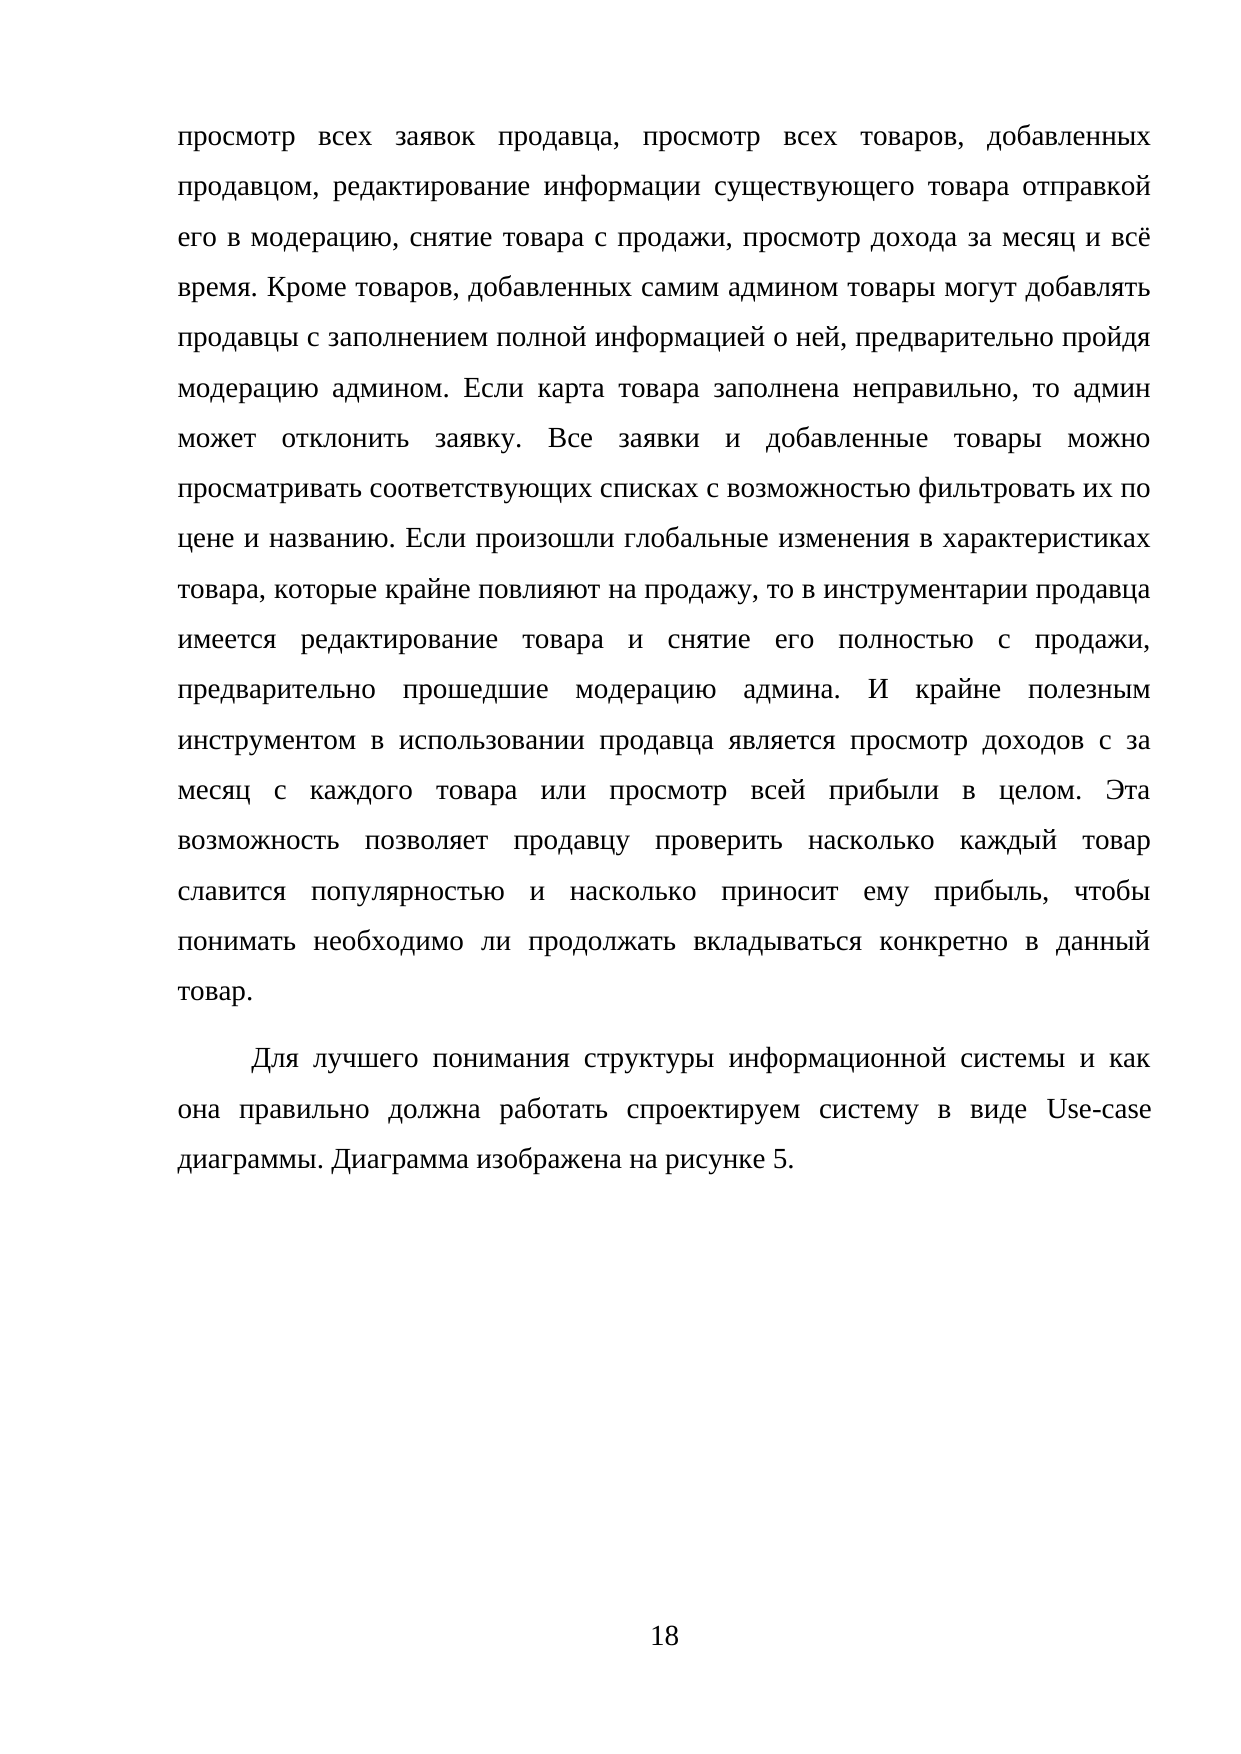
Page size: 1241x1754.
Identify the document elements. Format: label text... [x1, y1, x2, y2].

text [177, 118, 1152, 1007]
text Для лучшего понимания структуры информационной системы и как она правильно должна работать спроектируем систему в виде Use-case диаграммы. Диаграмма изображена на рисунке 5. [177, 1040, 1152, 1174]
